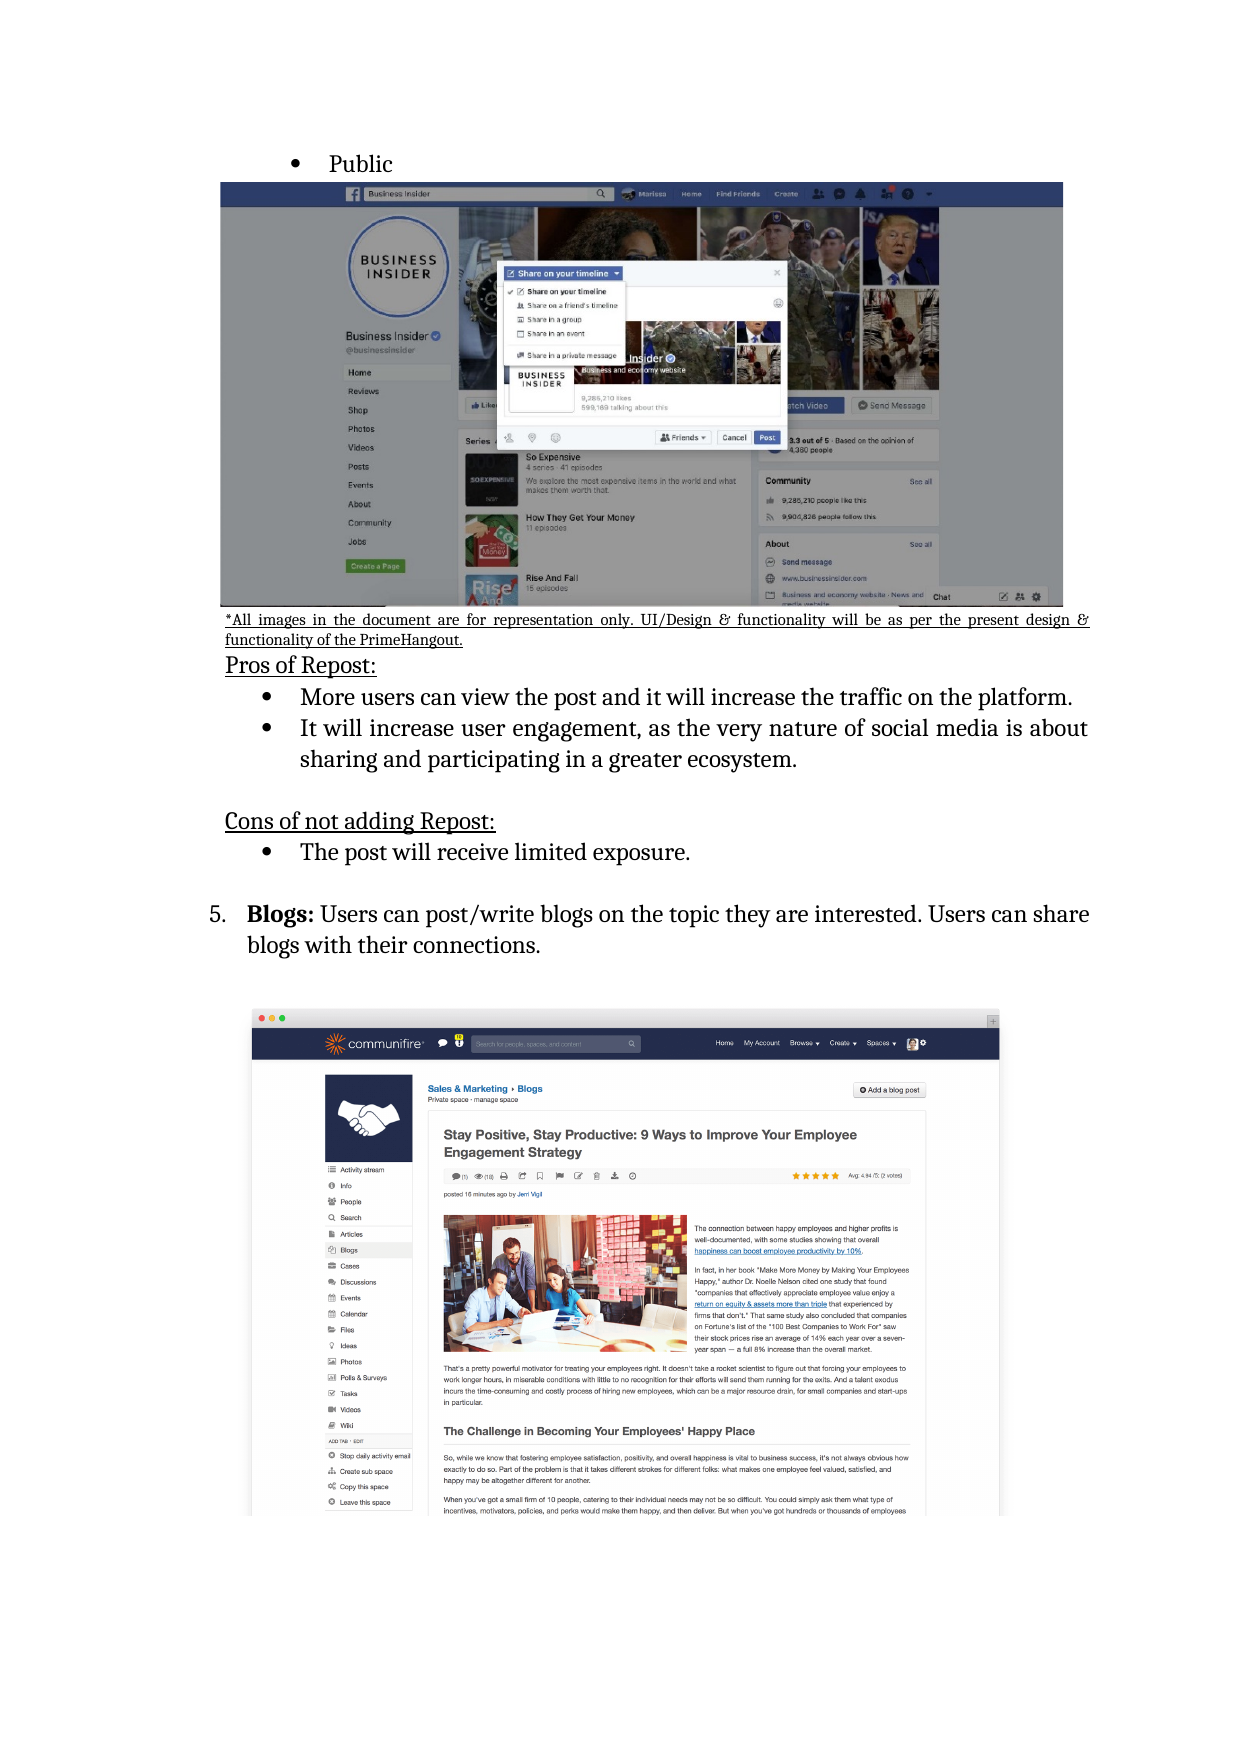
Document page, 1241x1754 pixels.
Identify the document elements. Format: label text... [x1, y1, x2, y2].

list Cons of not adding Repost: [225, 807, 1090, 835]
picture [223, 992, 1028, 1516]
list It will increase user engagement, as the very nature of social media is about sharing and participating in a greater ecosystem. [262, 713, 1090, 773]
list Pros of Repost: [225, 651, 1090, 680]
list *All images in the document are for representation only. UI/Design & functionality will be as per the present design & functionality of the PrimeHangout. [225, 628, 1090, 650]
list The post will receive limited exposure. [262, 838, 1090, 866]
list More users can view the post and it will increase the traffic on the platform. [262, 682, 1090, 711]
list Public [291, 150, 1090, 179]
list Blogs: Users can post/write blogs on the topic they are interested. Users can share blogs with their connections. [209, 900, 1090, 959]
picture [220, 182, 1064, 607]
